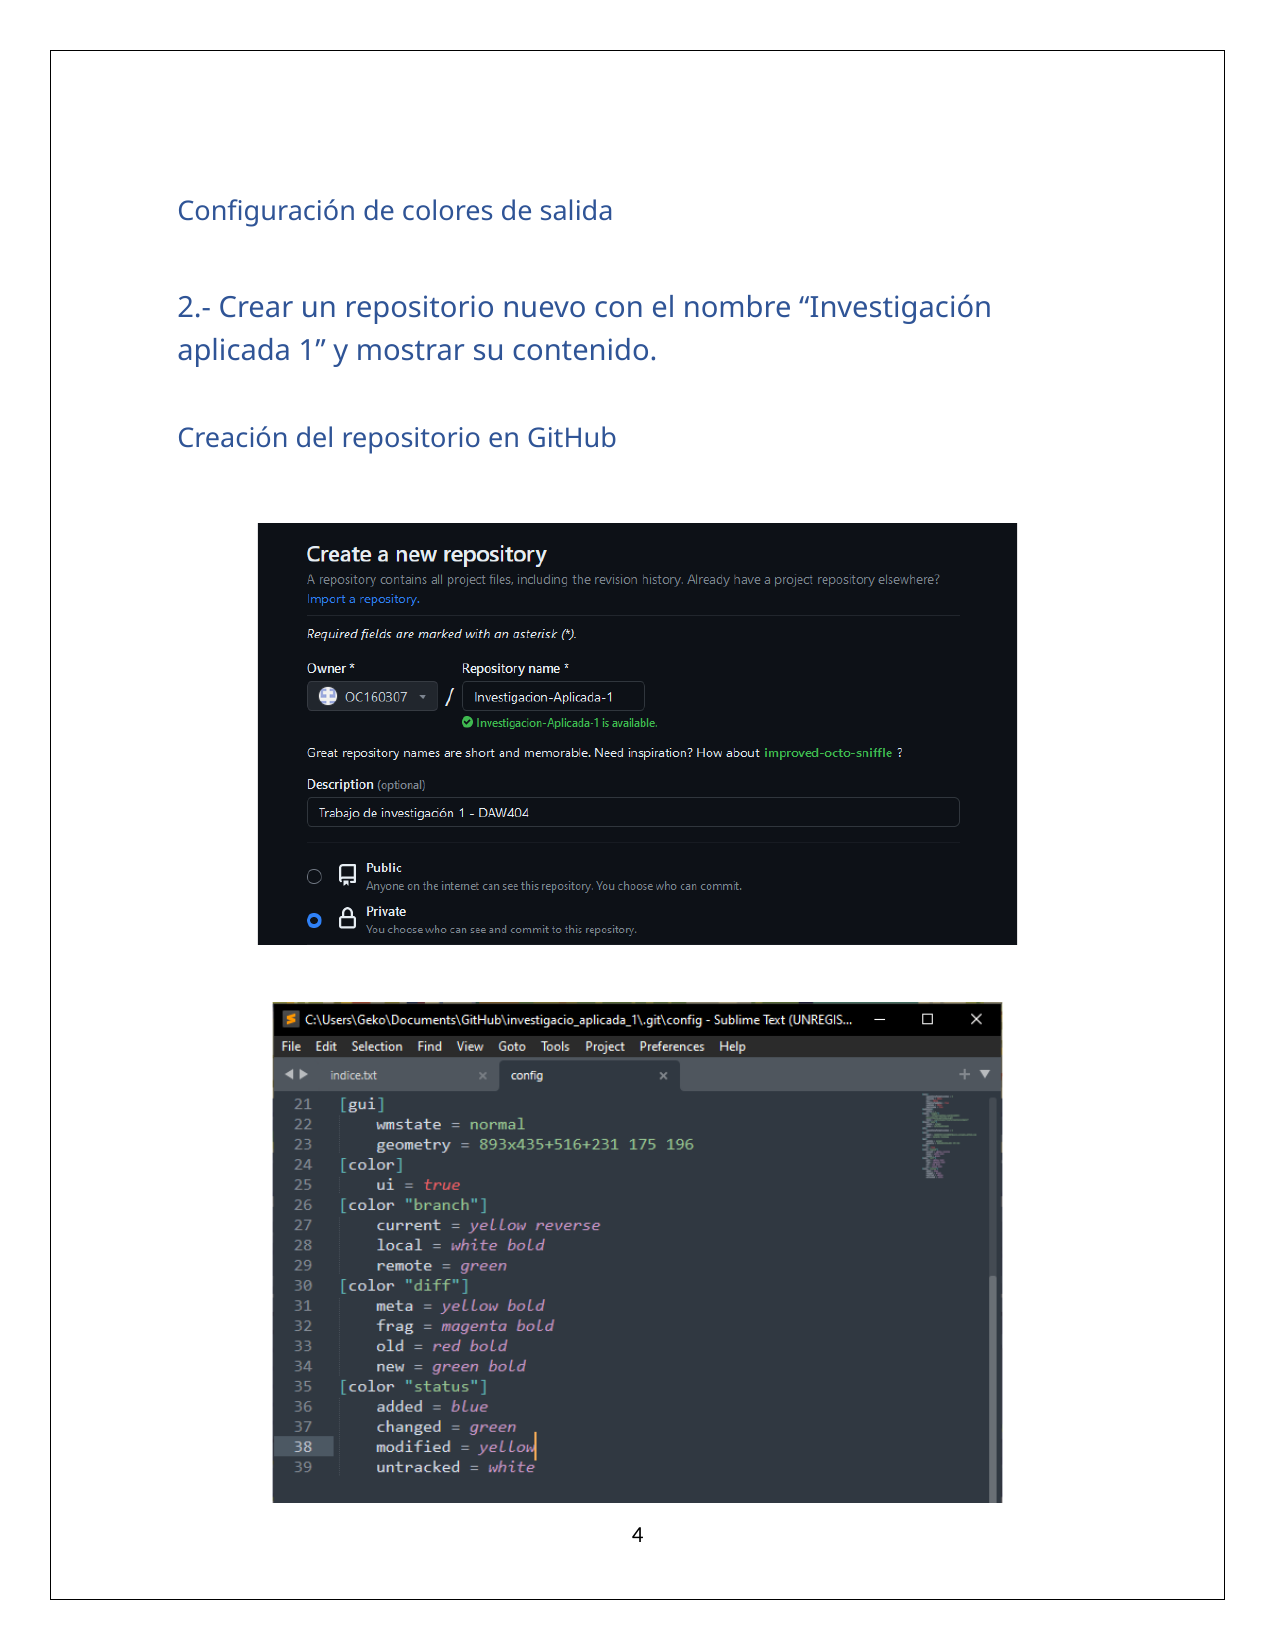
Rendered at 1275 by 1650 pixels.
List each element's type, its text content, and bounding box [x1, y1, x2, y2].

subtitle Configuración de colores de salida [177, 191, 1098, 228]
picture [272, 1002, 1003, 1503]
picture [257, 523, 1018, 945]
subtitle 2.- Crear un repositorio nuevo con el nombre “Investigación aplicada 1” y mostrar su contenido. [177, 286, 1098, 369]
subtitle Creación del repositorio en GitHub [177, 419, 1098, 456]
